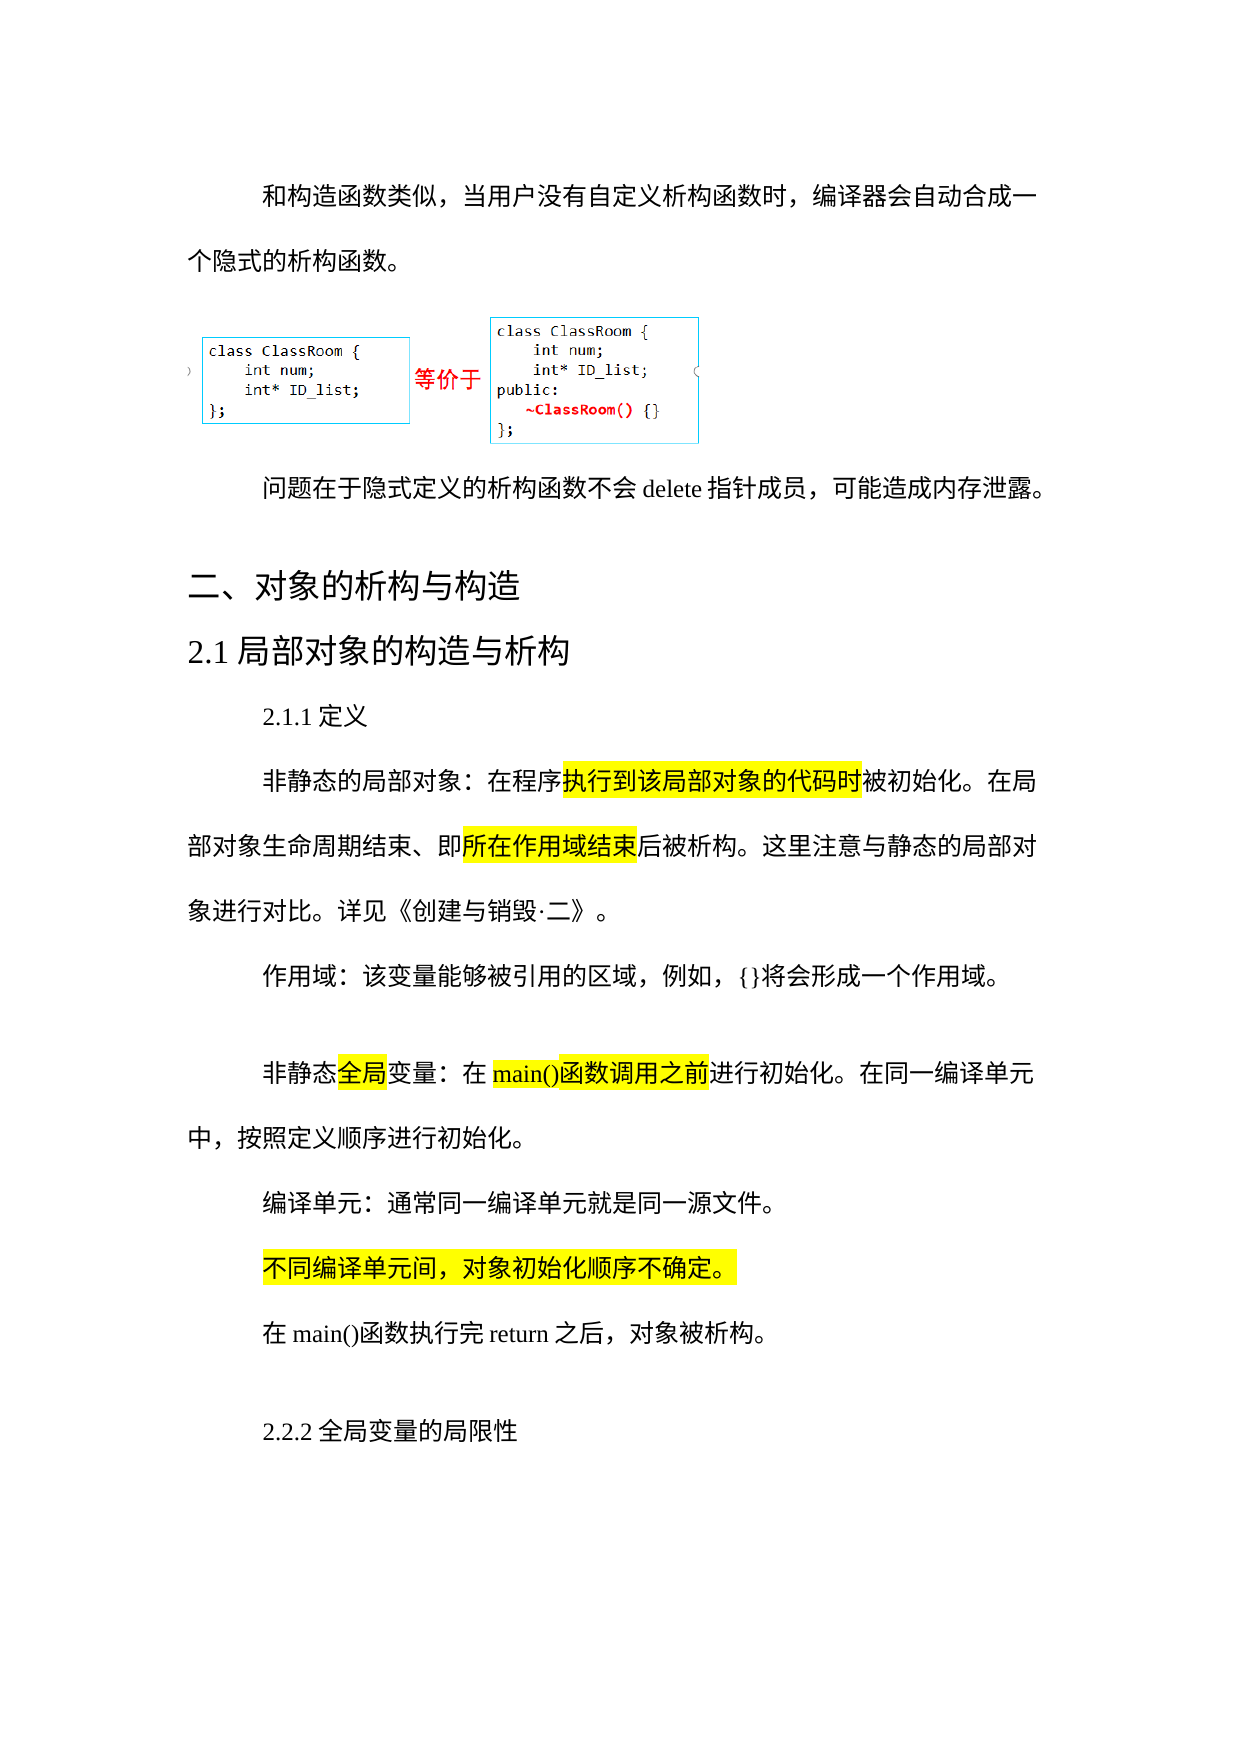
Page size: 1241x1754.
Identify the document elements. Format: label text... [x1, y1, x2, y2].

list 问题在于隐式定义的析构函数不会delete指针成员，可能造成内存泄露。 [187, 454, 1053, 519]
list 非静态的局部对象：在程序执行到该局部对象的代码时被初始化。在局部对象生命周期结束、即所在作用域结束后被析构。这里注意与静态的局部对象进行对比。详见《创建与销毁·二》。 [187, 747, 1053, 942]
list 对象的析构与构造 [187, 552, 1053, 617]
list 2.1 局部对象的构造与析构 [187, 617, 1053, 682]
list 2.1.1 定义 [187, 682, 1053, 747]
list 和构造函数类似，当用户没有自定义析构函数时，编译器会自动合成一个隐式的析构函数。 [187, 162, 1053, 292]
picture [187, 297, 700, 450]
list 不同编译单元间，对象初始化顺序不确定。 [187, 1234, 1053, 1299]
list 编译单元：通常同一编译单元就是同一源文件。 [187, 1169, 1053, 1234]
list 作用域：该变量能够被引用的区域，例如，{}将会形成一个作用域。 [187, 942, 1053, 1007]
list 2.2.2 全局变量的局限性 [187, 1397, 1053, 1462]
list 在main()函数执行完return之后，对象被析构。 [187, 1299, 1053, 1364]
list 非静态全局变量：在main()函数调用之前进行初始化。在同一编译单元中，按照定义顺序进行初始化。 [187, 1039, 1053, 1169]
